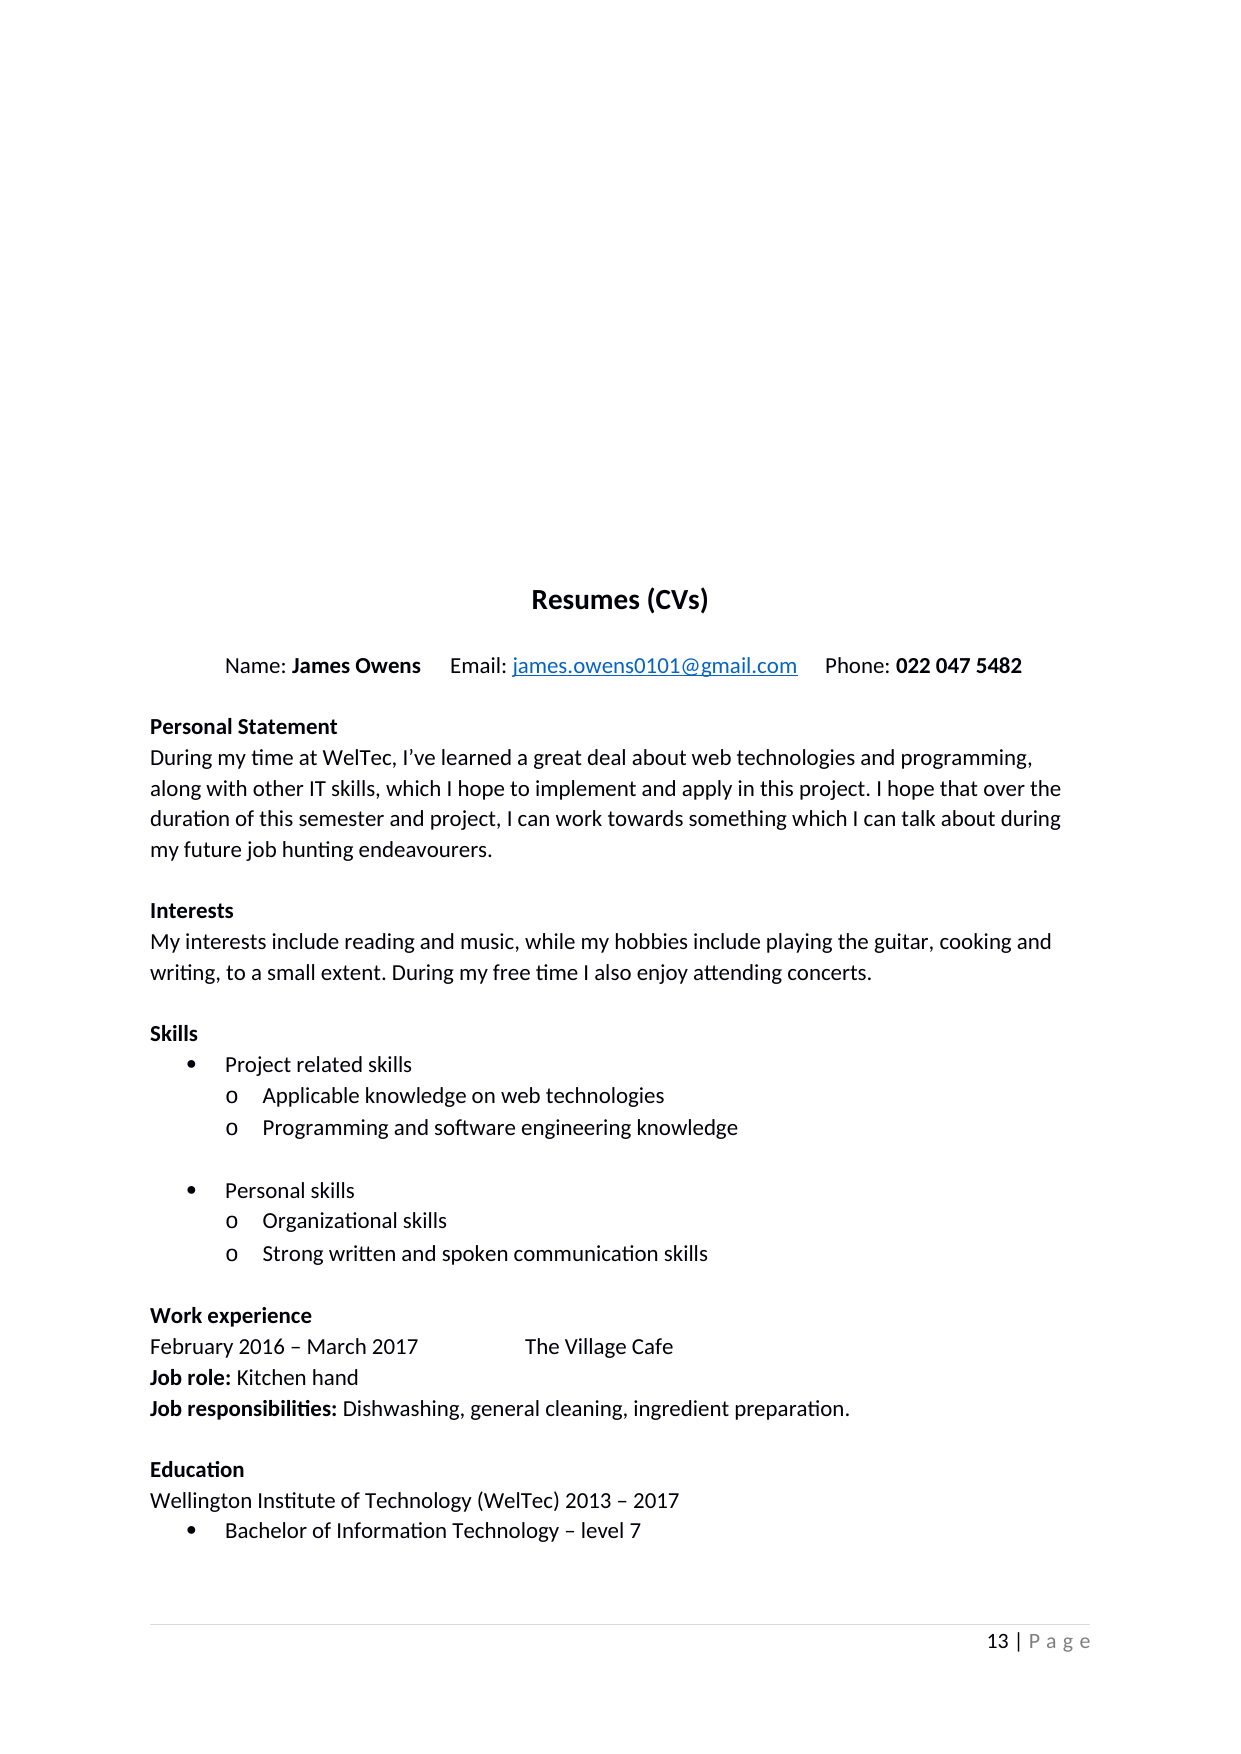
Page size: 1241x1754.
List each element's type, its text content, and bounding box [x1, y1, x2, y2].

text During my time at WelTec, I’ve learned a great deal about web technologies and programming, along with other IT skills, which I hope to implement and apply in this project. I hope that over the duration of this semester and project, I can work towards something which I can talk about during my future job hunting endeavourers. [150, 743, 1090, 863]
text Work experience [150, 1301, 1090, 1329]
list Bachelor of Information Technology – level 7 [187, 1517, 1090, 1544]
list Applicable knowledge on web technologies [225, 1081, 1090, 1110]
text February 2016 – March 2017 The Village Cafe [150, 1332, 1090, 1360]
text Interests [150, 897, 1090, 924]
text Skills [150, 1019, 1090, 1047]
text Resumes (CVs) [150, 581, 1090, 616]
text Education [150, 1455, 1090, 1483]
list Organizational skills [225, 1207, 1090, 1236]
list Project related skills [187, 1050, 1090, 1078]
list Programming and software engineering knowledge [225, 1113, 1090, 1142]
text Job role: Kitchen hand [150, 1363, 1090, 1391]
text Name: James Owens Email: james.owens0101@gmail.com Phone: 022 047 5482 [150, 651, 1090, 679]
list Strong written and spoken communication skills [225, 1239, 1090, 1268]
text My interests include reading and music, while my hobbies include playing the guitar, cooking and writing, to a small extent. During my free time I also enjoy attending concerts. [150, 927, 1090, 986]
text Wellington Institute of Technology (WelTec) 2013 – 2017 [150, 1486, 1090, 1514]
text Job responsibilities: Dishwashing, general cleaning, ingredient preparation. [150, 1394, 1090, 1422]
list Personal skills [187, 1176, 1090, 1204]
text Personal Statement [150, 712, 1090, 740]
